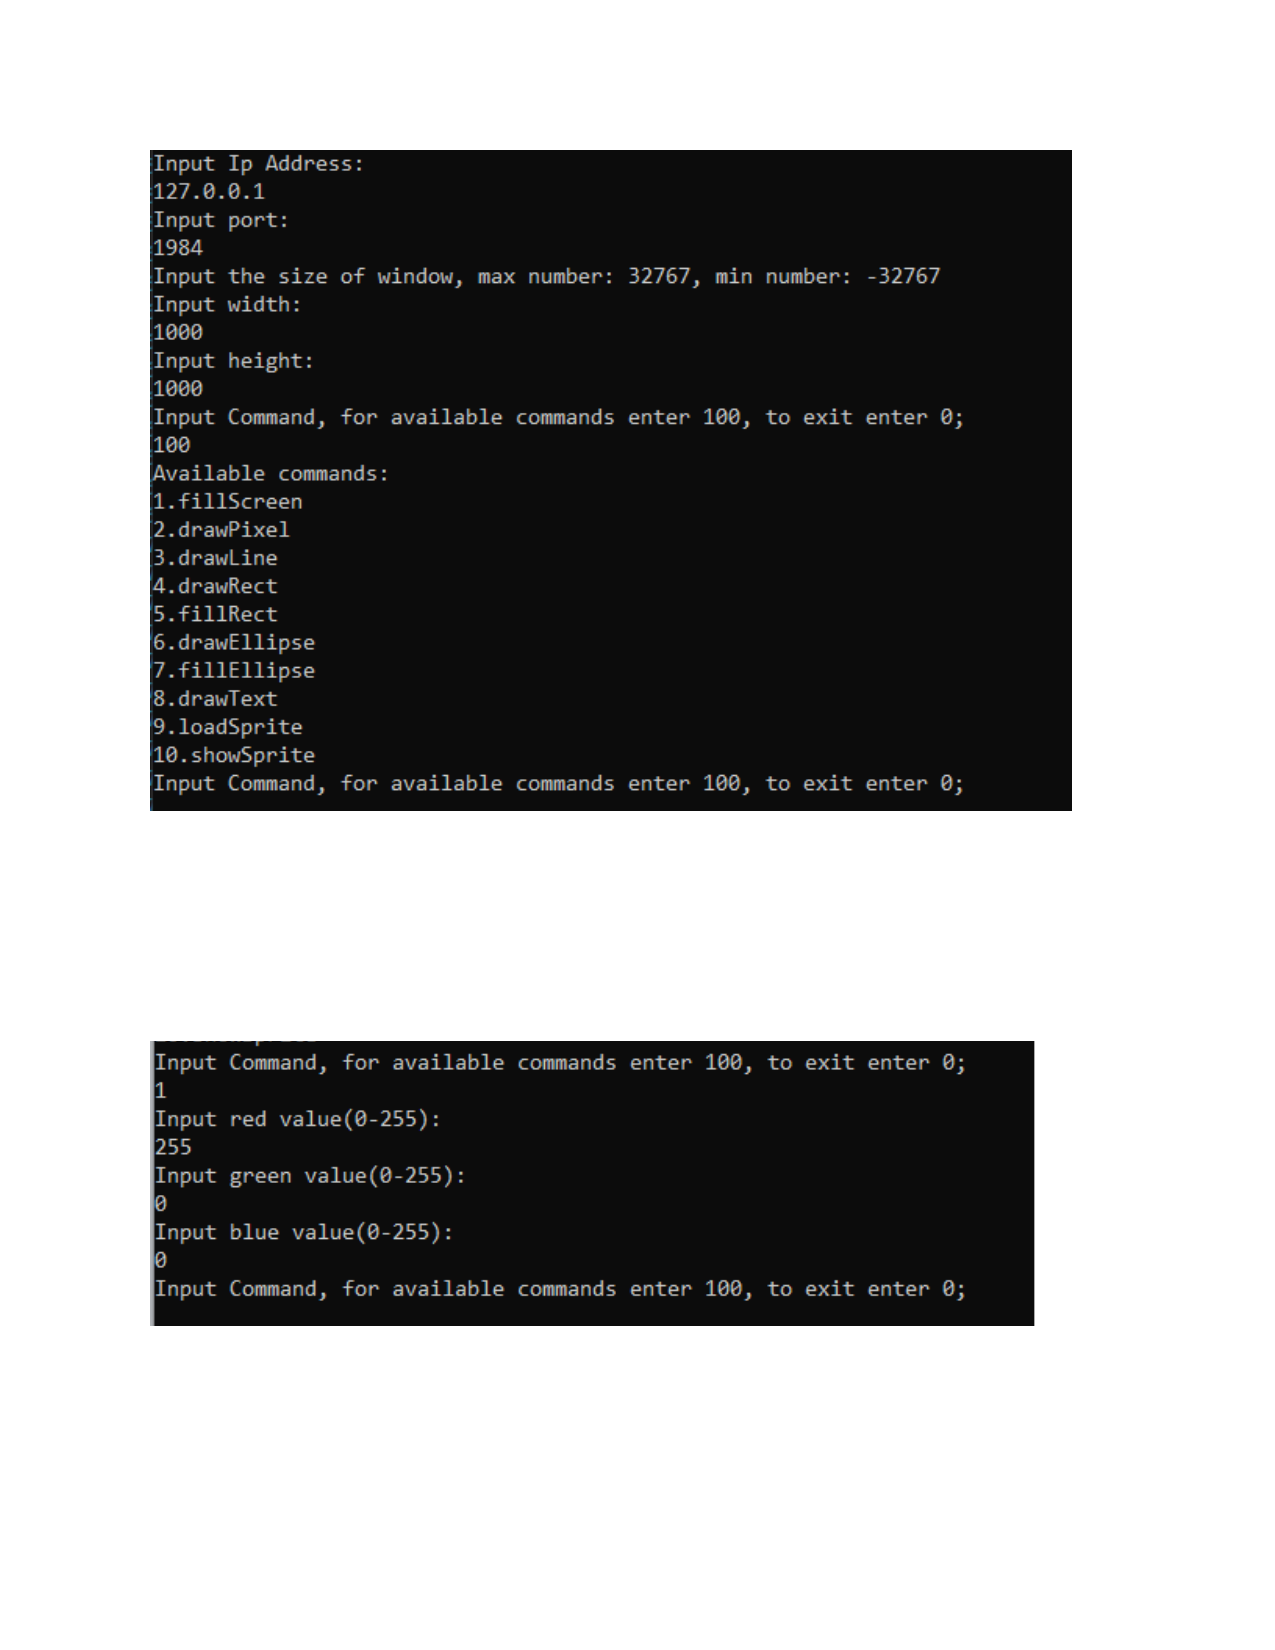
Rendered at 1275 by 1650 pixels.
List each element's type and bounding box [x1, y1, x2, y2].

picture [150, 150, 1072, 811]
picture [150, 1041, 1035, 1326]
